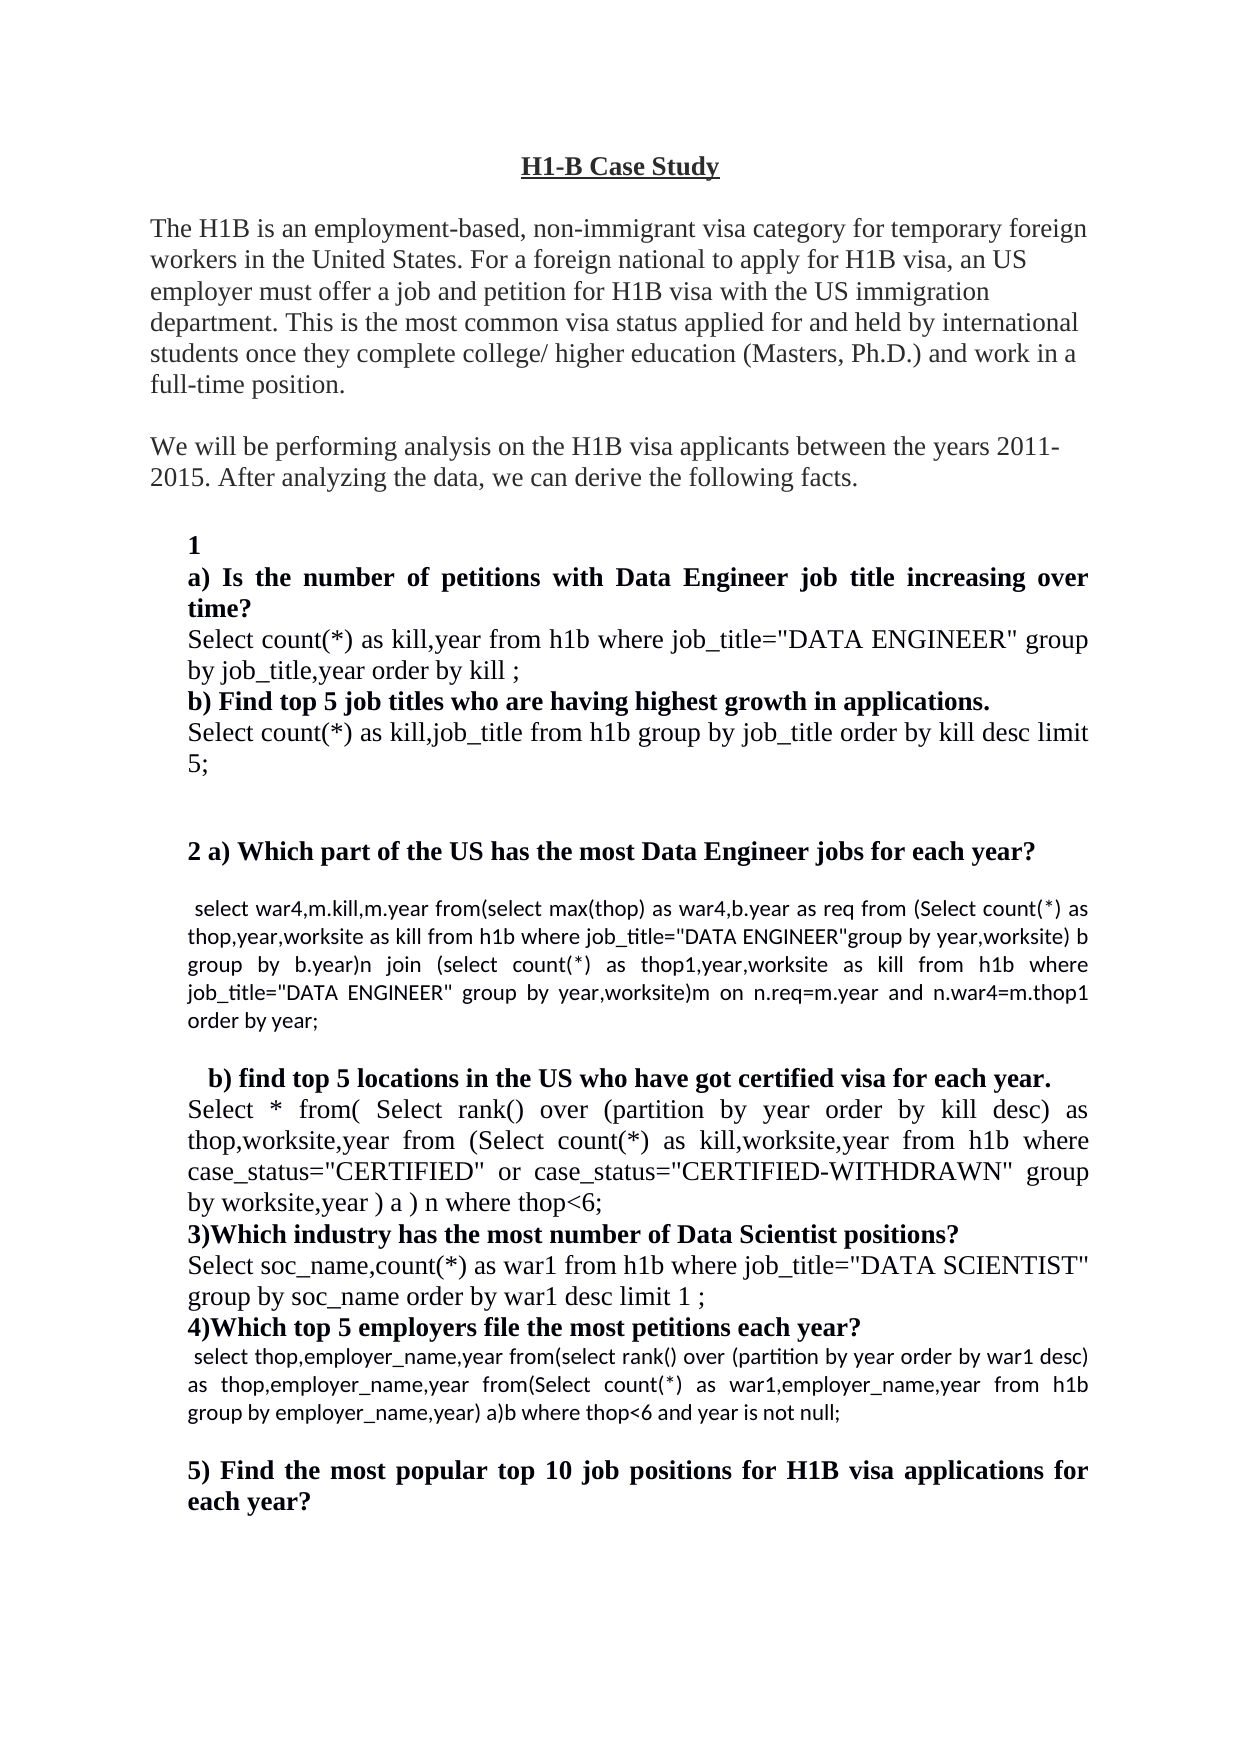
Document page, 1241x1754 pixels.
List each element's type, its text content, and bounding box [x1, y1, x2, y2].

text We will be performing analysis on the H1B visa applicants between the years 2011-2015. After analyzing the data, we can derive the following facts. [150, 430, 1090, 493]
text Select count(*) as kill,job_title from h1b group by job_title order by kill desc limit 5; [187, 716, 1090, 779]
text 5) Find the most popular top 10 job positions for H1B visa applications for each year? [187, 1454, 1090, 1517]
text b) find top 5 locations in the US who have got certified visa for each year. [187, 1062, 1090, 1093]
text select war4,m.kill,m.year from(select max(thop) as war4,b.year as req from (Select count(*) as thop,year,worksite as kill from h1b where job_title="DATA ENGINEER"group by year,worksite) b group by b.year)n join (select count(*) as thop1,year,worksite as kill from h1b where job_title="DATA ENGINEER" group by year,worksite)m on n.req=m.year and n.war4=m.thop1 order by year; [187, 894, 1090, 1034]
text The H1B is an employment-based, non-immigrant visa category for temporary foreign workers in the United States. For a foreign national to apply for H1B visa, an US employer must offer a job and petition for H1B visa with the US immigration department. This is the most common visa status applied for and held by international students once they complete college/ higher education (Masters, Ph.D.) and work in a full-time position. [150, 212, 1090, 399]
text Select * from( Select rank() over (partition by year order by kill desc) as thop,worksite,year from (Select count(*) as kill,worksite,year from h1b where case_status="CERTIFIED" or case_status="CERTIFIED-WITHDRAWN" group by worksite,year ) a ) n where thop<6; [187, 1093, 1090, 1218]
text b) Find top 5 job titles who are having highest growth in applications. [187, 685, 1090, 716]
text 2 a) Which part of the US has the most Data Engineer jobs for each year? [187, 835, 1090, 866]
text 1 [187, 529, 1090, 561]
text 3)Which industry has the most number of Data Scientist positions? [187, 1218, 1090, 1249]
text H1-B Case Study [150, 150, 1090, 181]
text 4)Which top 5 employers file the most petitions each year? [187, 1311, 1090, 1342]
text Select soc_name,count(*) as war1 from h1b where job_title="DATA SCIENTIST" group by soc_name order by war1 desc limit 1 ; [187, 1249, 1090, 1311]
text select thop,employer_name,year from(select rank() over (partition by year order by war1 desc) as thop,employer_name,year from(Select count(*) as war1,employer_name,year from h1b group by employer_name,year) a)b where thop<6 and year is not null; [187, 1342, 1090, 1426]
text Select count(*) as kill,year from h1b where job_title="DATA ENGINEER" group by job_title,year order by kill ; [187, 623, 1090, 685]
text a) Is the number of petitions with Data Engineer job title increasing over time? [187, 561, 1090, 623]
